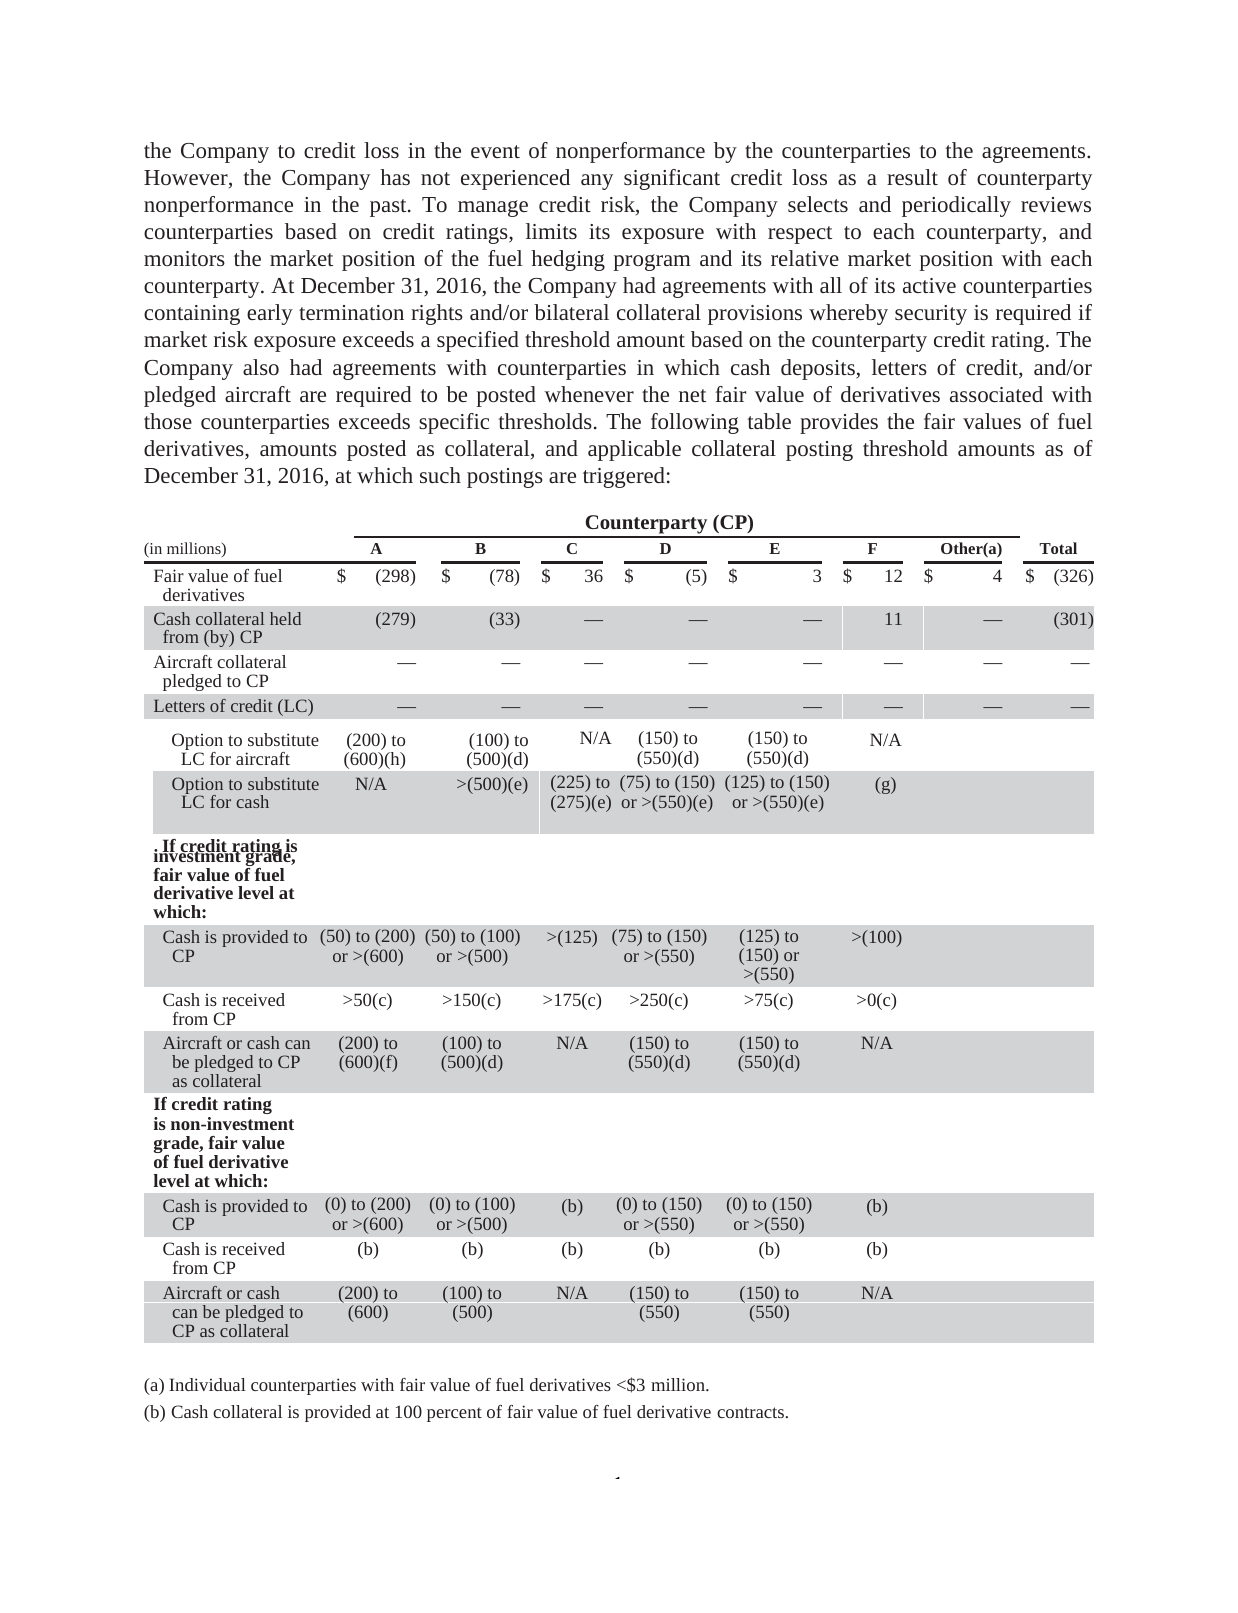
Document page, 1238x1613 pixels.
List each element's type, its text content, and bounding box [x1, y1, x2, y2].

list Cash collateral is provided at 100 percent of fair value of fuel derivative contracts. [144, 1401, 1106, 1422]
text the Company to credit loss in the event of nonperformance by the counterparties to the agreements. However, the Company has not experienced any significant credit loss as a result of counterparty nonperformance in the past. To manage credit risk, the Company selects and periodically reviews counterparties based on credit ratings, limits its exposure with respect to each counterparty, and monitors the market position of the fuel hedging program and its relative market position with each counterparty. At December 31, 2016, the Company had agreements with all of its active counterparties containing early termination rights and/or bilateral collateral provisions whereby security is required if market risk exposure exceeds a specified threshold amount based on the counterparty credit rating. The Company also had agreements with counterparties in which cash deposits, letters of credit, and/or pledged aircraft are required to be posted whenever the net fair value of derivatives associated with those counterparties exceeds specific thresholds. The following table provides the fair values of fuel derivatives, amounts posted as collateral, and applicable collateral posting threshold amounts as of December 31, 2016, at which such postings are triggered: [144, 137, 1094, 488]
list Individual counterparties with fair value of fuel derivatives <$3 million. [144, 1374, 1106, 1395]
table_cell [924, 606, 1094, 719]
text If credit rating [153, 1095, 1106, 1115]
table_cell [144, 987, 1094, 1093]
text (in millions) A B C D E F Other(a) Total [144, 538, 1106, 558]
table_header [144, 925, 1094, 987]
text Counterparty (CP) [242, 509, 1096, 534]
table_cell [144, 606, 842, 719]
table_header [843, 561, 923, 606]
text investment grade, fair value of fuel derivative level at which: [153, 847, 298, 922]
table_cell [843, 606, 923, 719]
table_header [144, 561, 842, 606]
text is non-investment grade, fair value of fuel derivative level at which: [153, 1116, 296, 1191]
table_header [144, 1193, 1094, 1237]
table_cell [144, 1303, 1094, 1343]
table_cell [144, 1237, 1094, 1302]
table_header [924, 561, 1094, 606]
